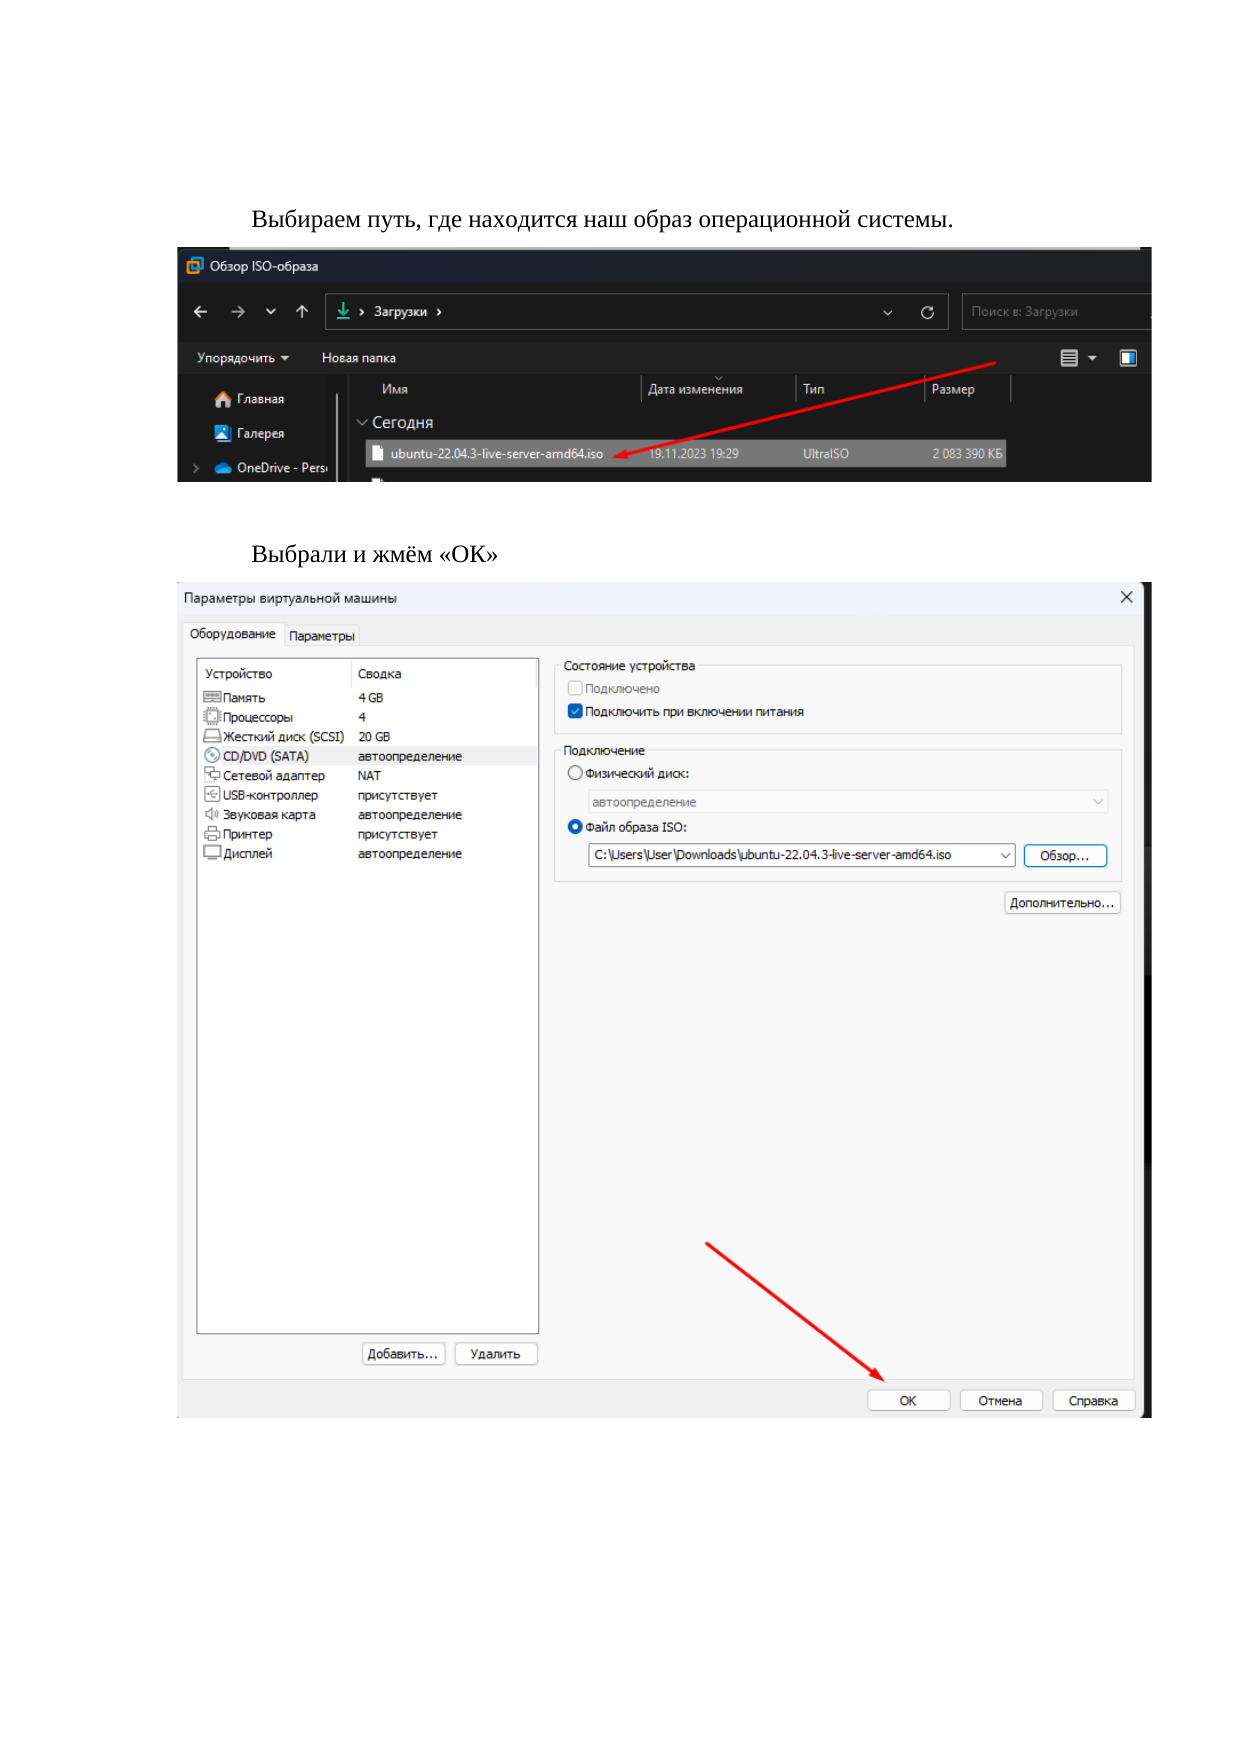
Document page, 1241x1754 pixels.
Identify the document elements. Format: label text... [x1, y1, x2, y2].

text Выбрали и жмём «ОК» [177, 539, 1152, 568]
picture [177, 247, 1152, 482]
text Выбираем путь, где находится наш образ операционной системы. [177, 204, 1152, 233]
picture [177, 582, 1152, 1418]
